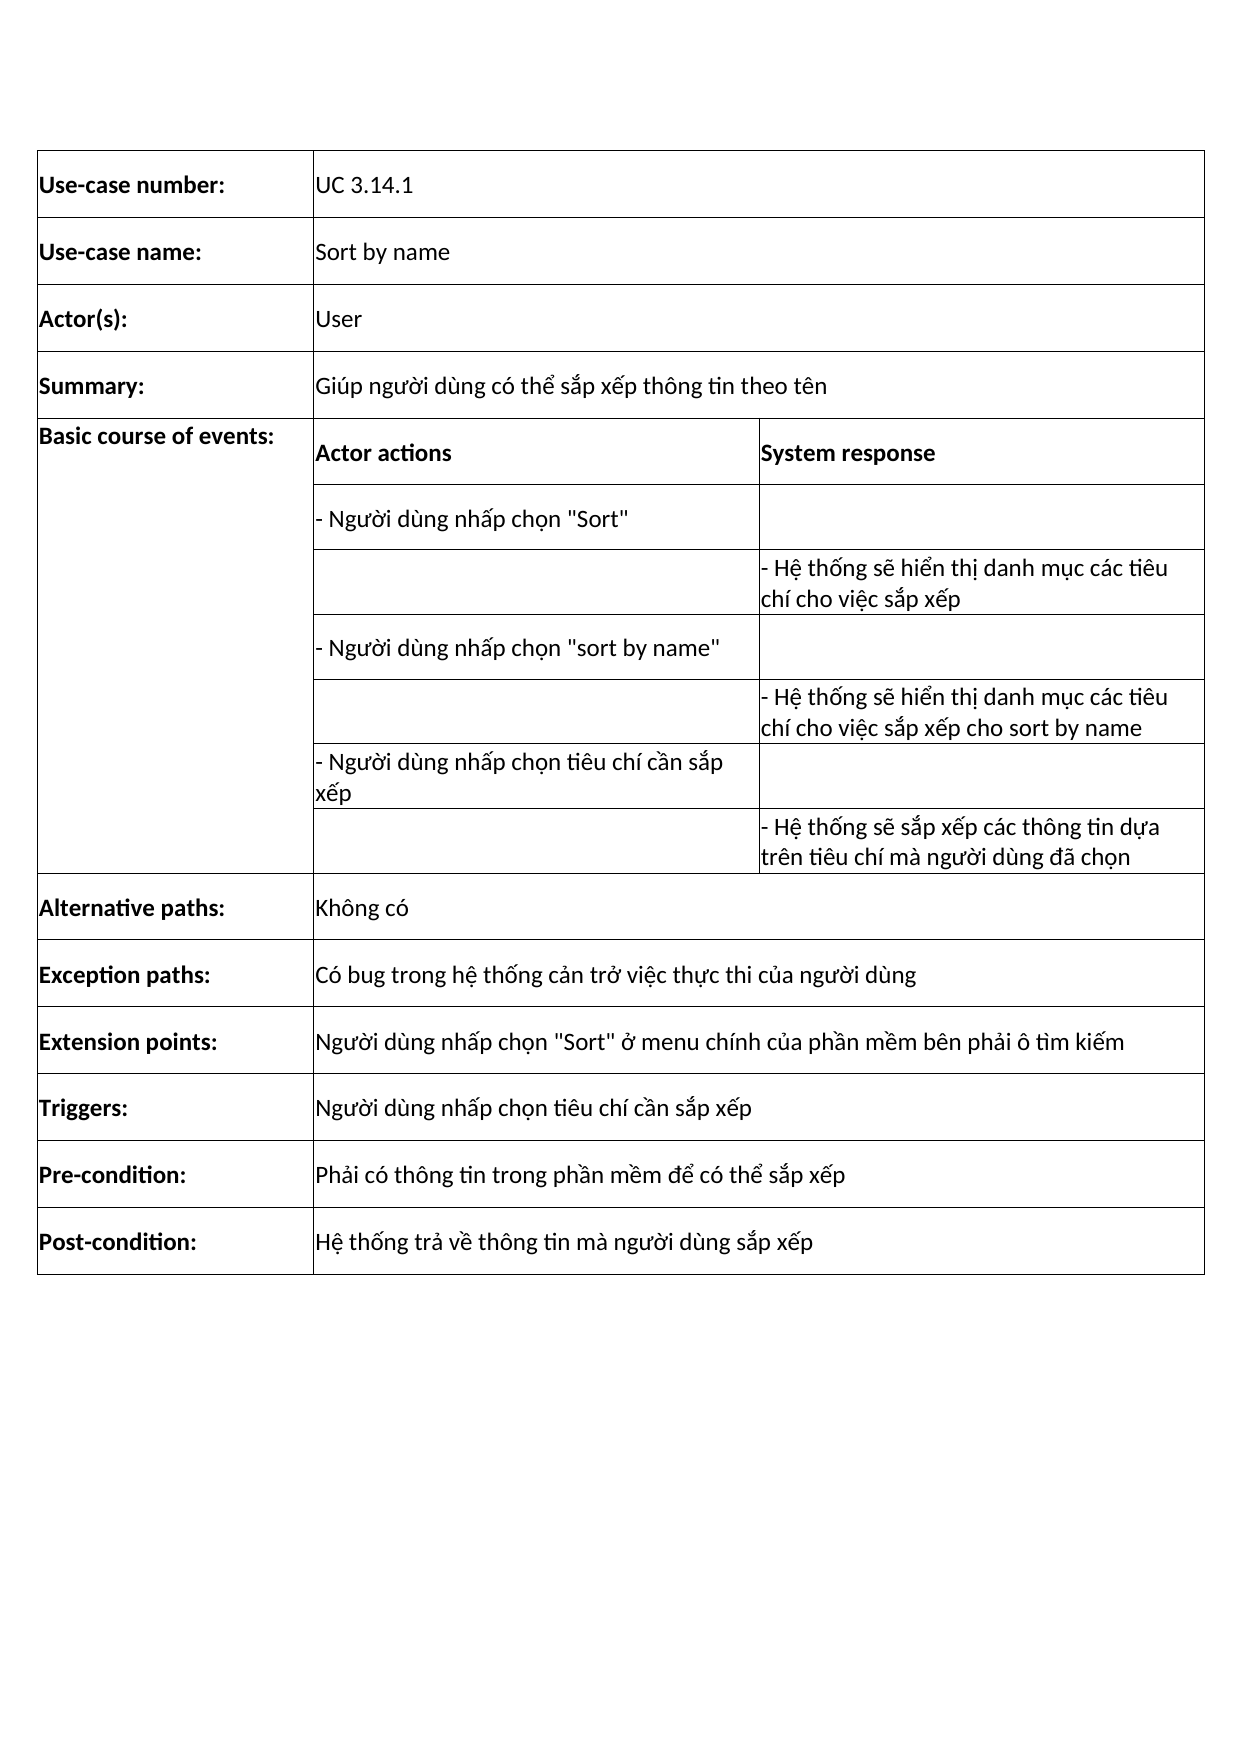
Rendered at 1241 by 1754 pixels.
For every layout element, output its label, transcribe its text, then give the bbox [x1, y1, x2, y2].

table_cell Extension points: [38, 1007, 313, 1073]
table_cell Use-case name: [38, 218, 313, 284]
table_cell User [314, 285, 1204, 351]
table_header UC 3.14.1 [314, 151, 1204, 217]
table_cell System response [760, 419, 1204, 484]
table_cell Hệ thống trả về thông tin mà người dùng sắp xếp [314, 1208, 1204, 1274]
table_cell [314, 550, 759, 614]
table_cell Pre-condition: [38, 1141, 313, 1207]
table_cell [314, 809, 759, 872]
table_header Use-case number: [38, 151, 313, 217]
table_cell [760, 485, 1204, 549]
table_cell Alternative paths: [38, 874, 313, 939]
table_cell Exception paths: [38, 940, 313, 1006]
table_cell Actor actions [314, 419, 759, 484]
table_cell [314, 680, 759, 743]
table_cell Summary: [38, 352, 313, 417]
table_cell Actor(s): [38, 285, 313, 351]
table_cell Người dùng nhấp chọn "Sort" ở menu chính của phần mềm bên phải ô tìm kiếm [314, 1007, 1204, 1073]
table_cell [760, 615, 1204, 678]
table_cell [760, 744, 1204, 808]
table_cell Sort by name [314, 218, 1204, 284]
table_cell Người dùng nhấp chọn tiêu chí cần sắp xếp [314, 1074, 1204, 1140]
table_cell - Người dùng nhấp chọn tiêu chí cần sắp xếp [314, 744, 759, 808]
table_cell Giúp người dùng có thể sắp xếp thông tin theo tên [314, 352, 1204, 417]
table_cell Có bug trong hệ thống cản trở việc thực thi của người dùng [314, 940, 1204, 1006]
table_cell Post-condition: [38, 1208, 313, 1274]
table_cell - Người dùng nhấp chọn "Sort" [314, 485, 759, 549]
table_cell - Hệ thống sẽ hiển thị danh mục các tiêu chí cho việc sắp xếp cho sort by name [760, 680, 1204, 743]
table_cell Basic course of events: [38, 419, 313, 872]
table_cell - Hệ thống sẽ hiển thị danh mục các tiêu chí cho việc sắp xếp [760, 550, 1204, 614]
table_cell - Hệ thống sẽ sắp xếp các thông tin dựa trên tiêu chí mà người dùng đã chọn [760, 809, 1204, 872]
table_cell Không có [314, 874, 1204, 939]
table_cell Triggers: [38, 1074, 313, 1140]
table_cell Phải có thông tin trong phần mềm để có thể sắp xếp [314, 1141, 1204, 1207]
table_cell - Người dùng nhấp chọn "sort by name" [314, 615, 759, 678]
